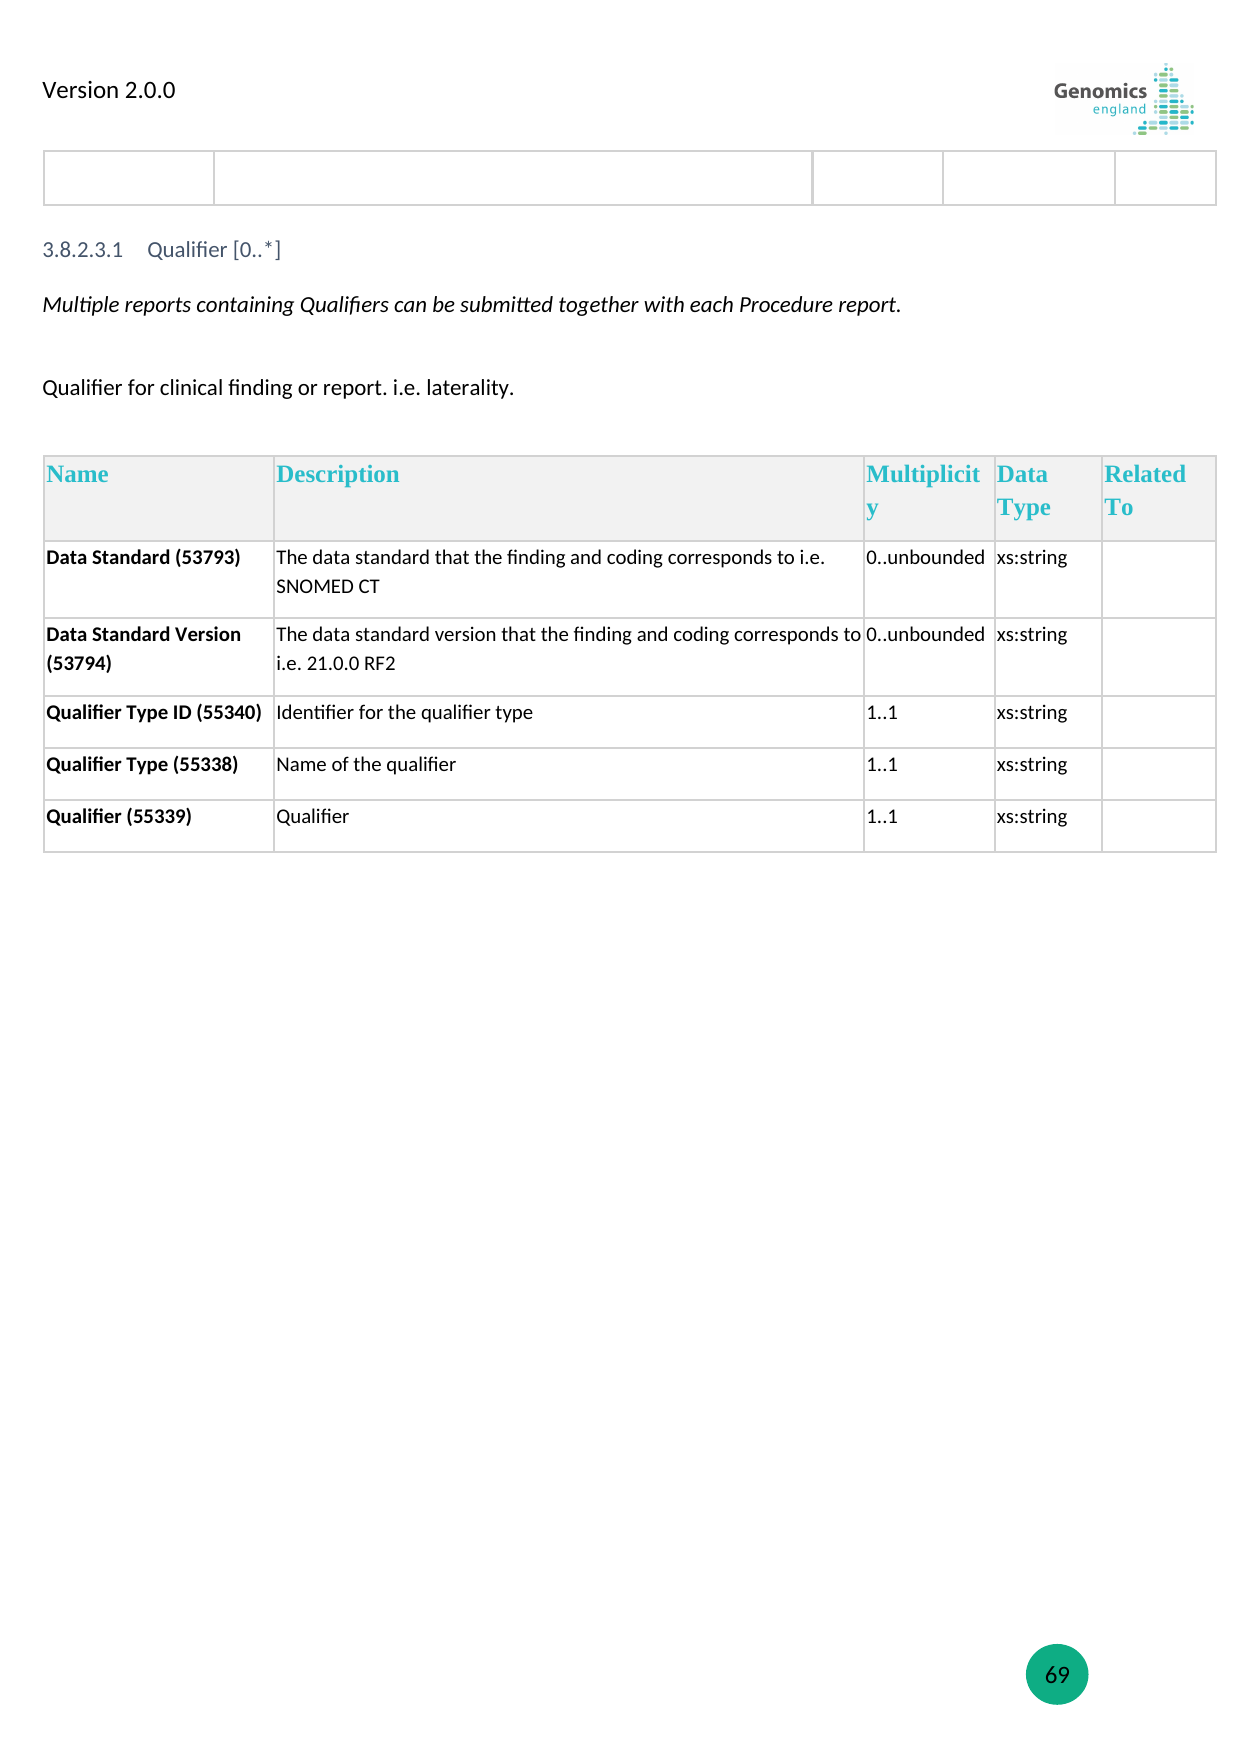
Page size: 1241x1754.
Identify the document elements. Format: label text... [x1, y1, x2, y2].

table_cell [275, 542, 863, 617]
text Qualifier for clinical finding or report. i.e. laterality. [42, 373, 1211, 401]
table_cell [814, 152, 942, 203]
text Multiple reports containing Qualifiers can be submitted together with each Procedure report. [42, 291, 1211, 318]
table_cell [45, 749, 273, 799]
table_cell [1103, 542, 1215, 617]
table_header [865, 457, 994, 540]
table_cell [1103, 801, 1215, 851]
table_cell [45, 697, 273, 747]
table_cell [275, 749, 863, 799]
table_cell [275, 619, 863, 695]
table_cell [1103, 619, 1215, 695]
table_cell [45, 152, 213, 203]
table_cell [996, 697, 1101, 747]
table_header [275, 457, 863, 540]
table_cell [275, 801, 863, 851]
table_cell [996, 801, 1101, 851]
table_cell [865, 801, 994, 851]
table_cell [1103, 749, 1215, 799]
picture [1054, 63, 1194, 135]
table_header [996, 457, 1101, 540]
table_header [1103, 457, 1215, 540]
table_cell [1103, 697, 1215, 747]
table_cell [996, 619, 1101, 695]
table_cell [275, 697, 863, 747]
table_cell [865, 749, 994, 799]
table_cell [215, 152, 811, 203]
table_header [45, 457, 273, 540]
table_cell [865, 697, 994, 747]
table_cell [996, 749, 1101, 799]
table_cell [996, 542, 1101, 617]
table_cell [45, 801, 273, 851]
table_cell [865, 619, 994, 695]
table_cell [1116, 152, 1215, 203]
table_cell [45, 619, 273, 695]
subtitle Qualifier [0..*] [42, 235, 1211, 263]
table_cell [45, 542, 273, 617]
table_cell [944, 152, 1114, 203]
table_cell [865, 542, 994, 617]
